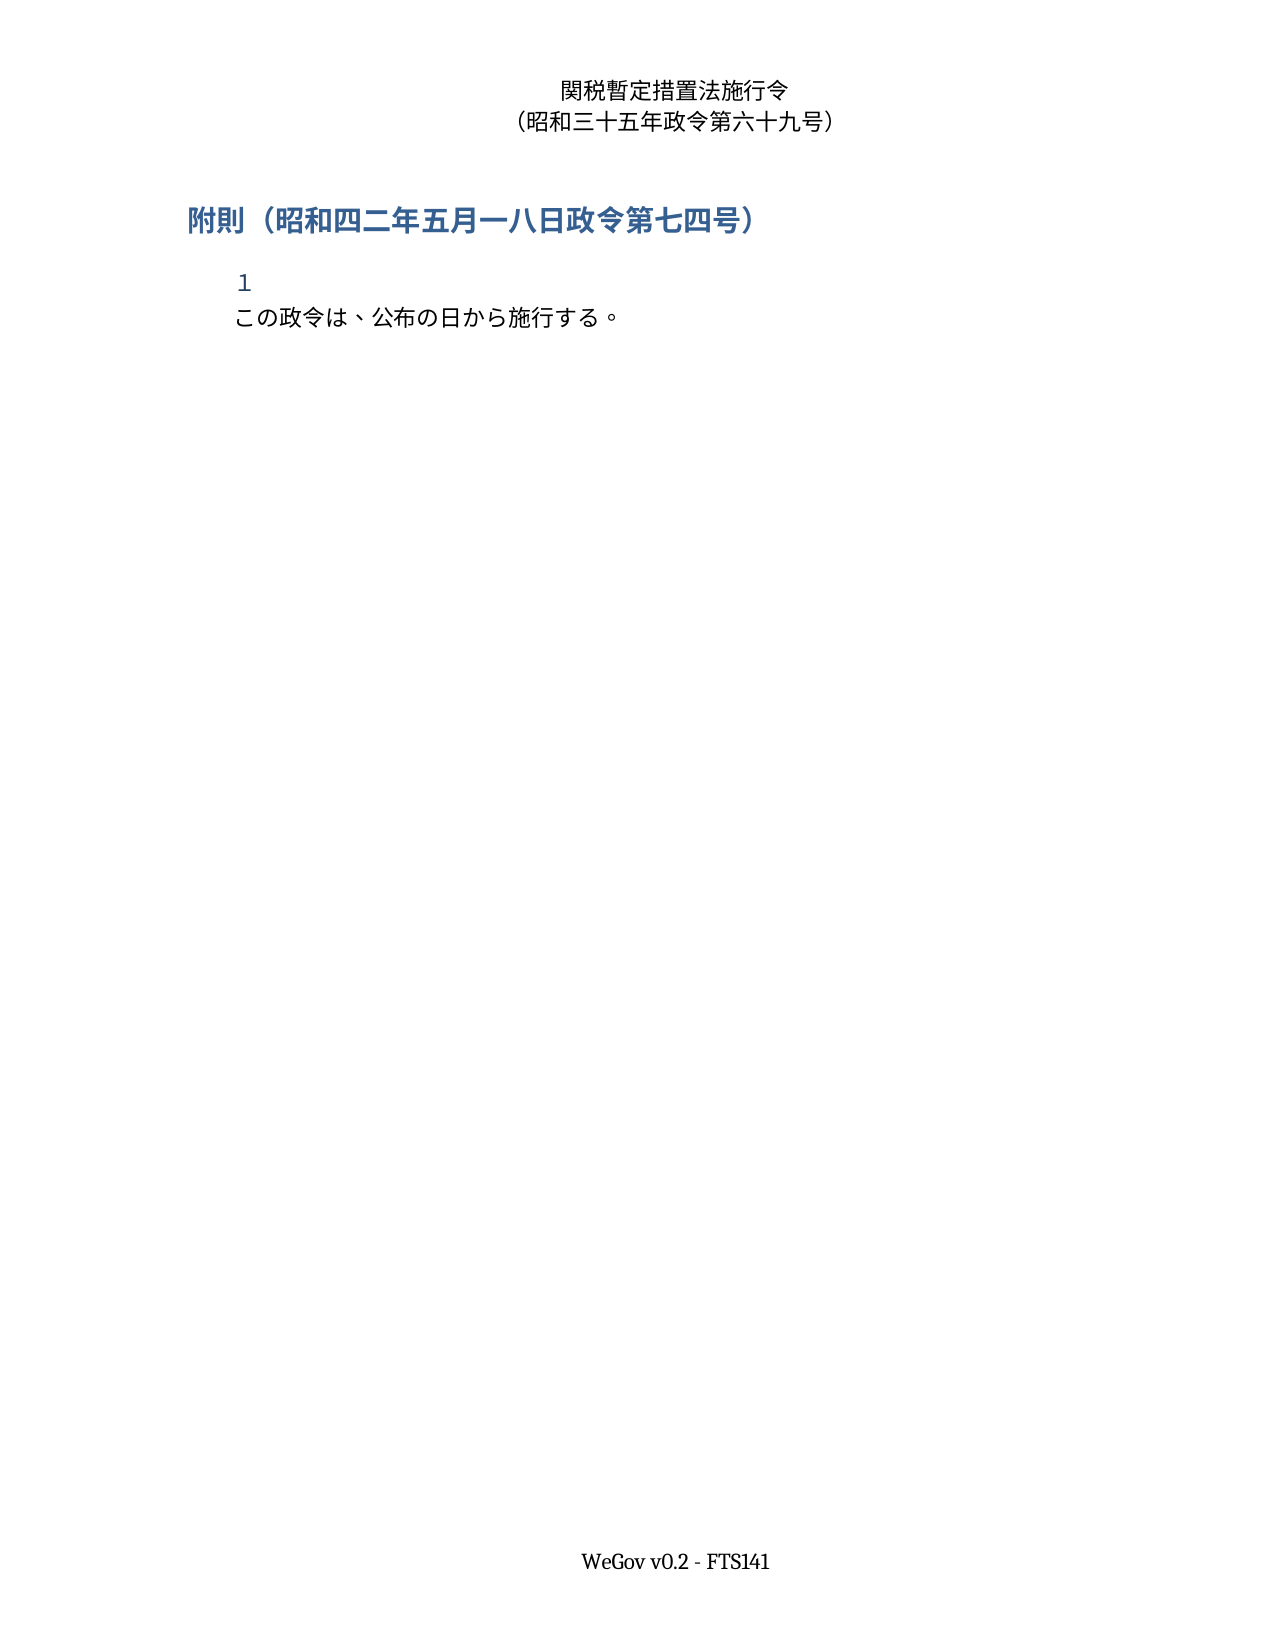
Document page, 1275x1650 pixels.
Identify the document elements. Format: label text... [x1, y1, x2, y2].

subtitle 附則（昭和四二年五月一八日政令第七四号） [187, 200, 1087, 240]
subtitle １ [233, 266, 1087, 298]
text この政令は、公布の日から施行する。 [233, 302, 1087, 334]
